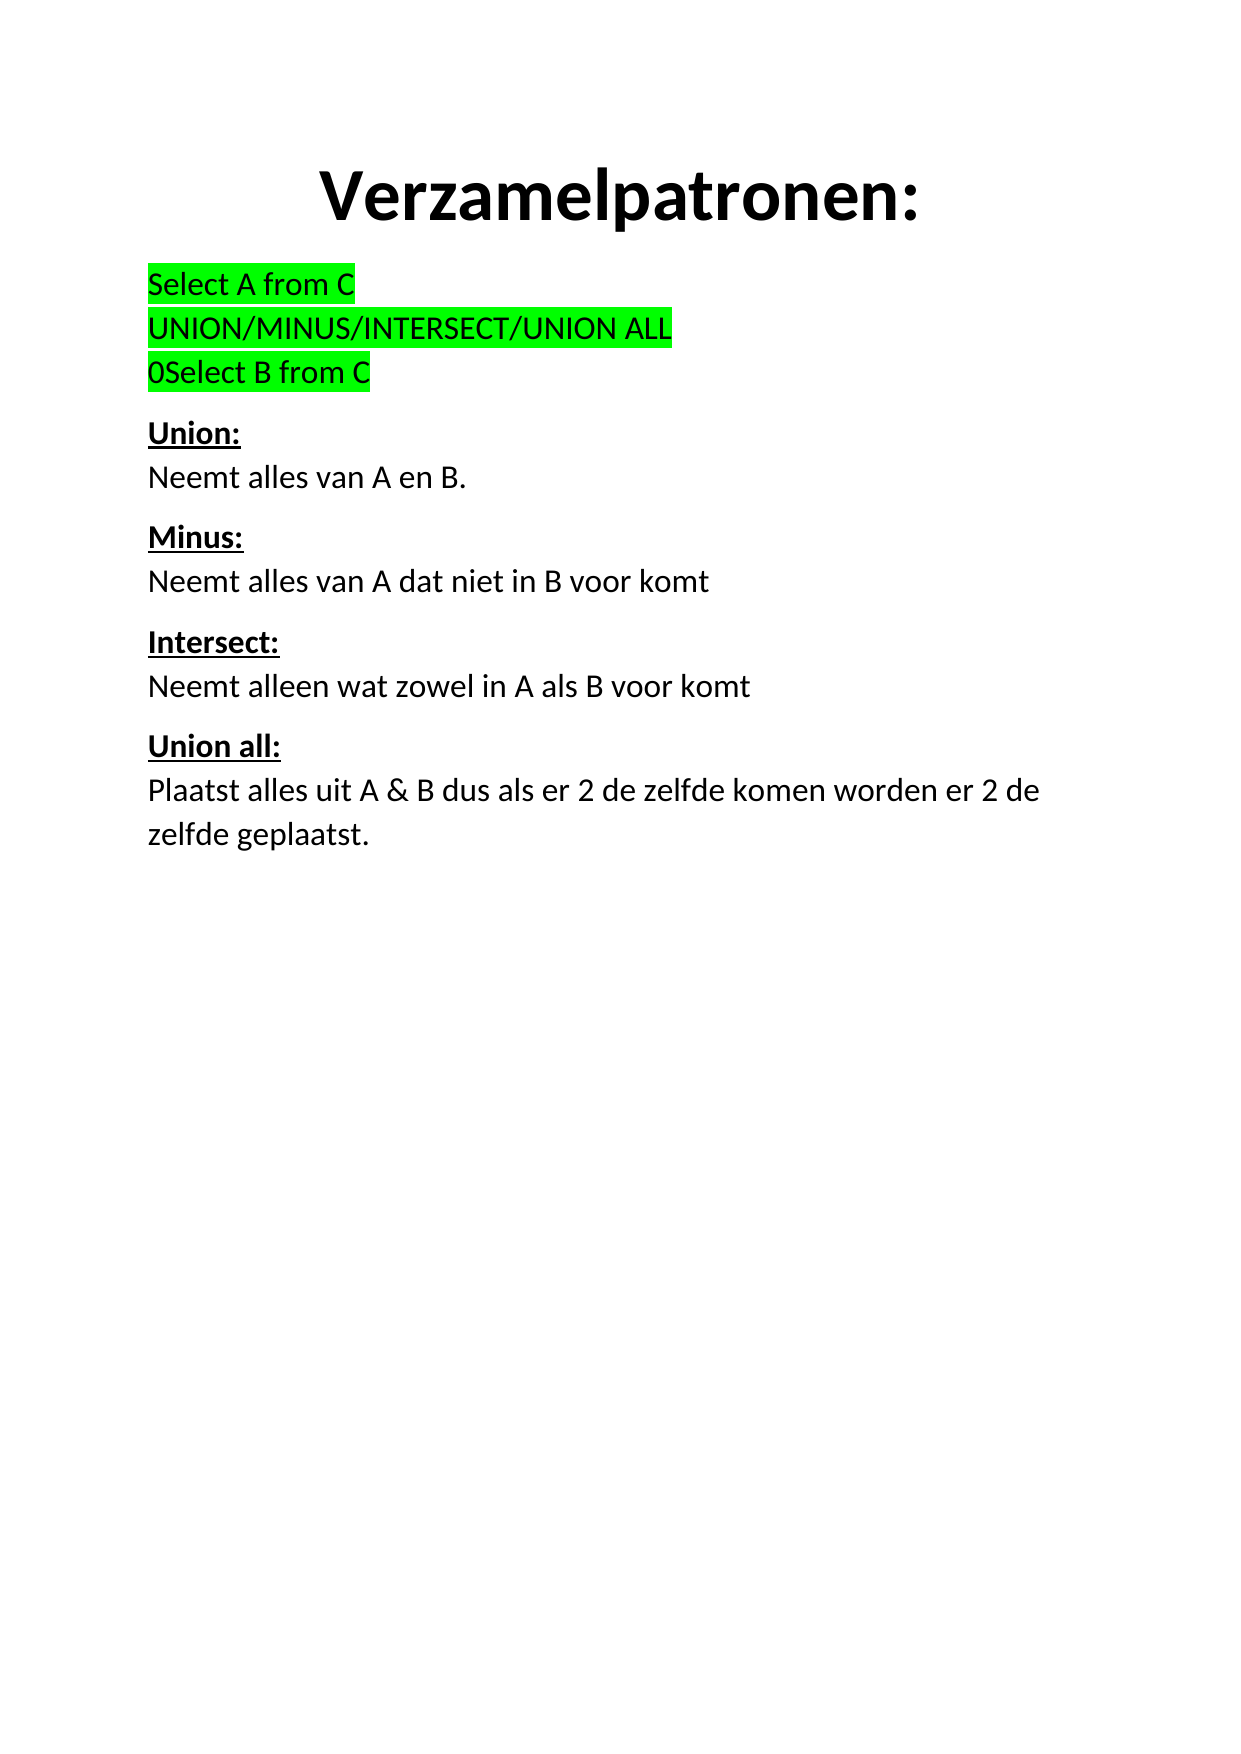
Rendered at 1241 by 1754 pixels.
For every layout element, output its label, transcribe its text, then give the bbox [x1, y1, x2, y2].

text Minus: Neemt alles van A dat niet in B voor komt [148, 516, 1093, 601]
text Intersect: Neemt alleen wat zowel in A als B voor komt [148, 621, 1093, 706]
text Union: Neemt alles van A en B. [148, 412, 1093, 496]
text Select A from C UNION/MINUS/INTERSECT/UNION ALL 0Select B from C [148, 263, 1093, 392]
text Union all: Plaatst alles uit A & B dus als er 2 de zelfde komen worden er 2 de zelfde geplaatst. [148, 725, 1093, 854]
text Verzamelpatronen: [148, 148, 1093, 239]
